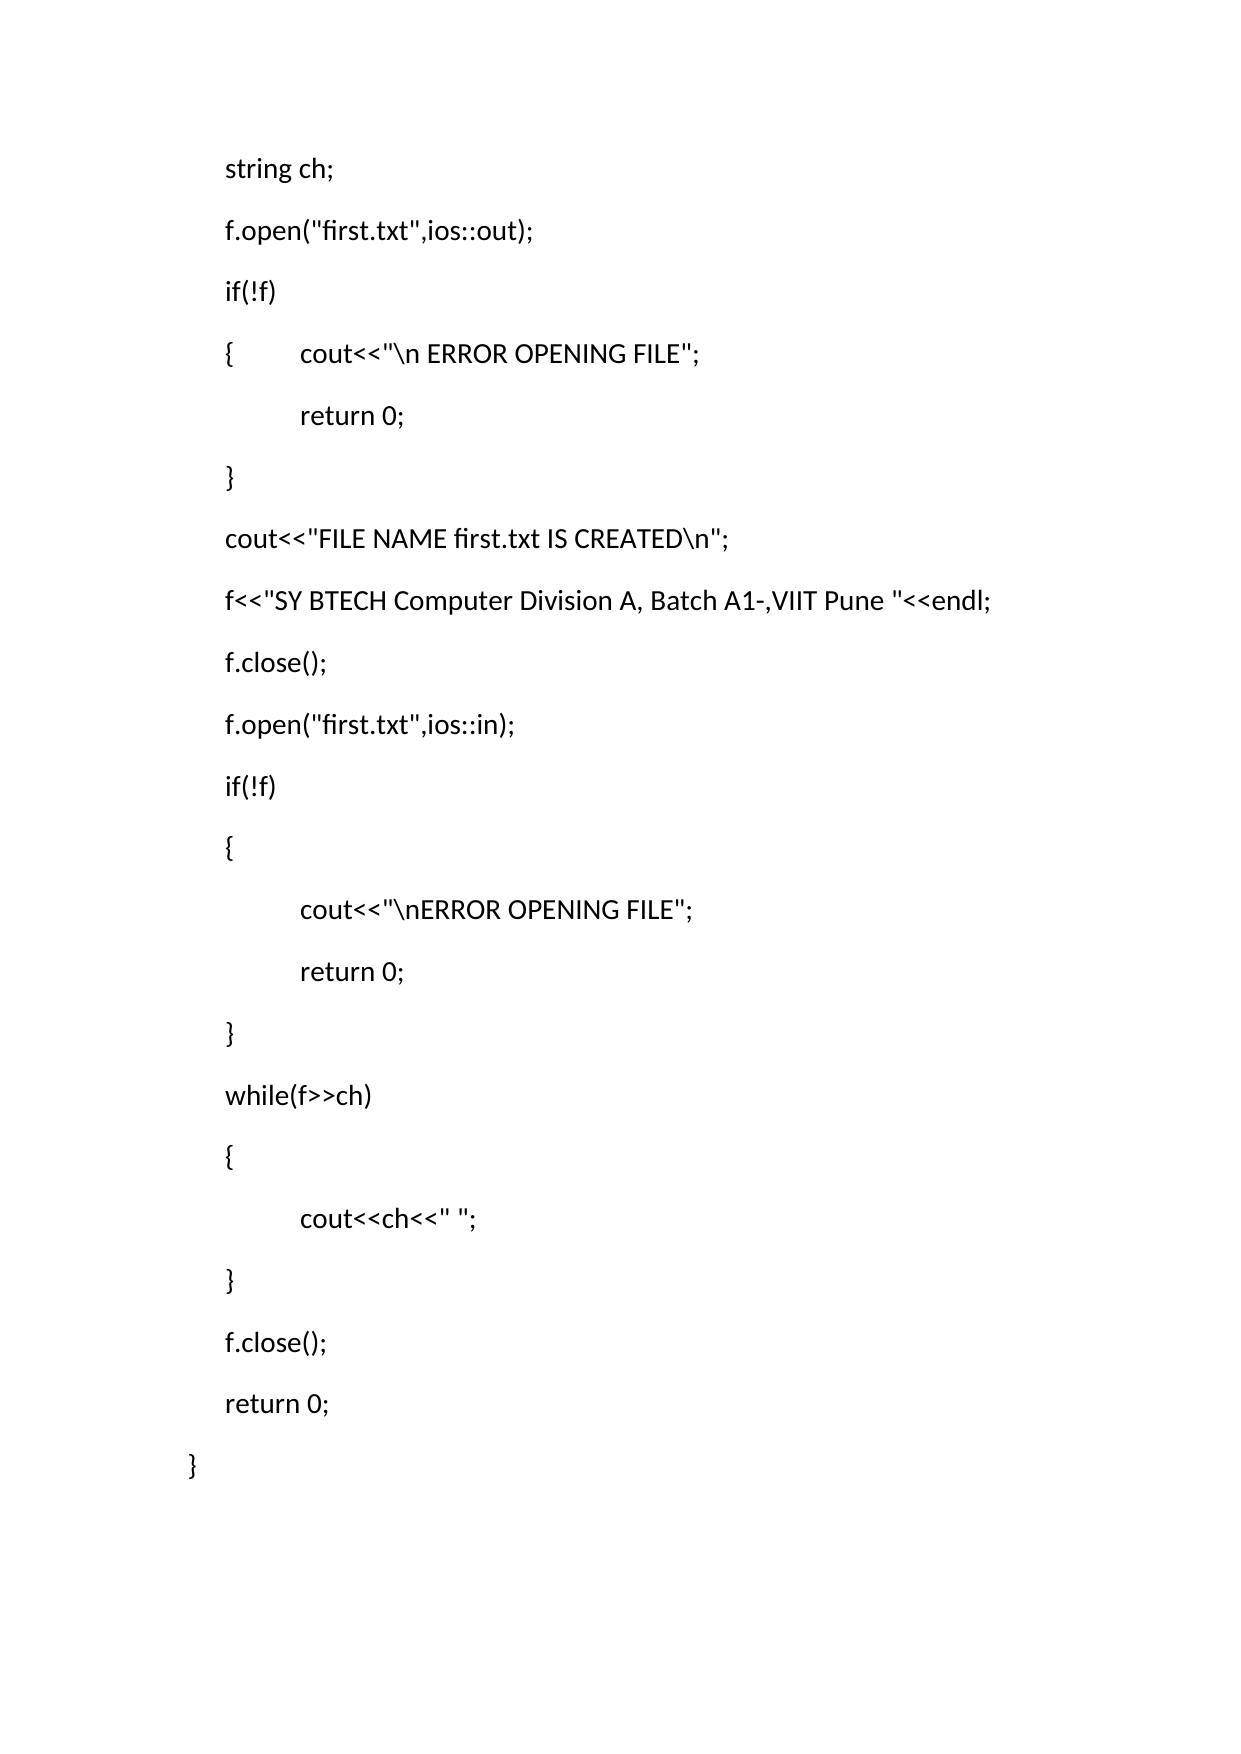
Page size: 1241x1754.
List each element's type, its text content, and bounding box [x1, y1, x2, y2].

text while(f>>ch) [187, 1077, 1090, 1112]
text { [187, 1138, 1090, 1174]
text { [187, 829, 1090, 865]
text f.close(); [187, 1324, 1090, 1359]
text string ch; [187, 150, 1090, 186]
text cout<<"FILE NAME first.txt IS CREATED\n"; [187, 521, 1090, 556]
text if(!f) [187, 273, 1090, 309]
text f.open("first.txt",ios::out); [187, 212, 1090, 247]
text f<<"SY BTECH Computer Division A, Batch A1-,VIIT Pune "<<endl; [187, 582, 1090, 618]
text } [187, 1262, 1090, 1297]
text cout<<ch<<" "; [187, 1200, 1090, 1236]
text cout<<"\nERROR OPENING FILE"; [187, 891, 1090, 927]
text f.open("first.txt",ios::in); [187, 706, 1090, 742]
text return 0; [187, 953, 1090, 989]
text { cout<<"\n ERROR OPENING FILE"; [187, 335, 1090, 371]
text return 0; [187, 1385, 1090, 1421]
text return 0; [187, 397, 1090, 433]
text } [187, 459, 1090, 494]
text if(!f) [187, 768, 1090, 803]
text } [187, 1015, 1090, 1050]
text } [187, 1447, 1090, 1483]
text f.close(); [187, 644, 1090, 680]
